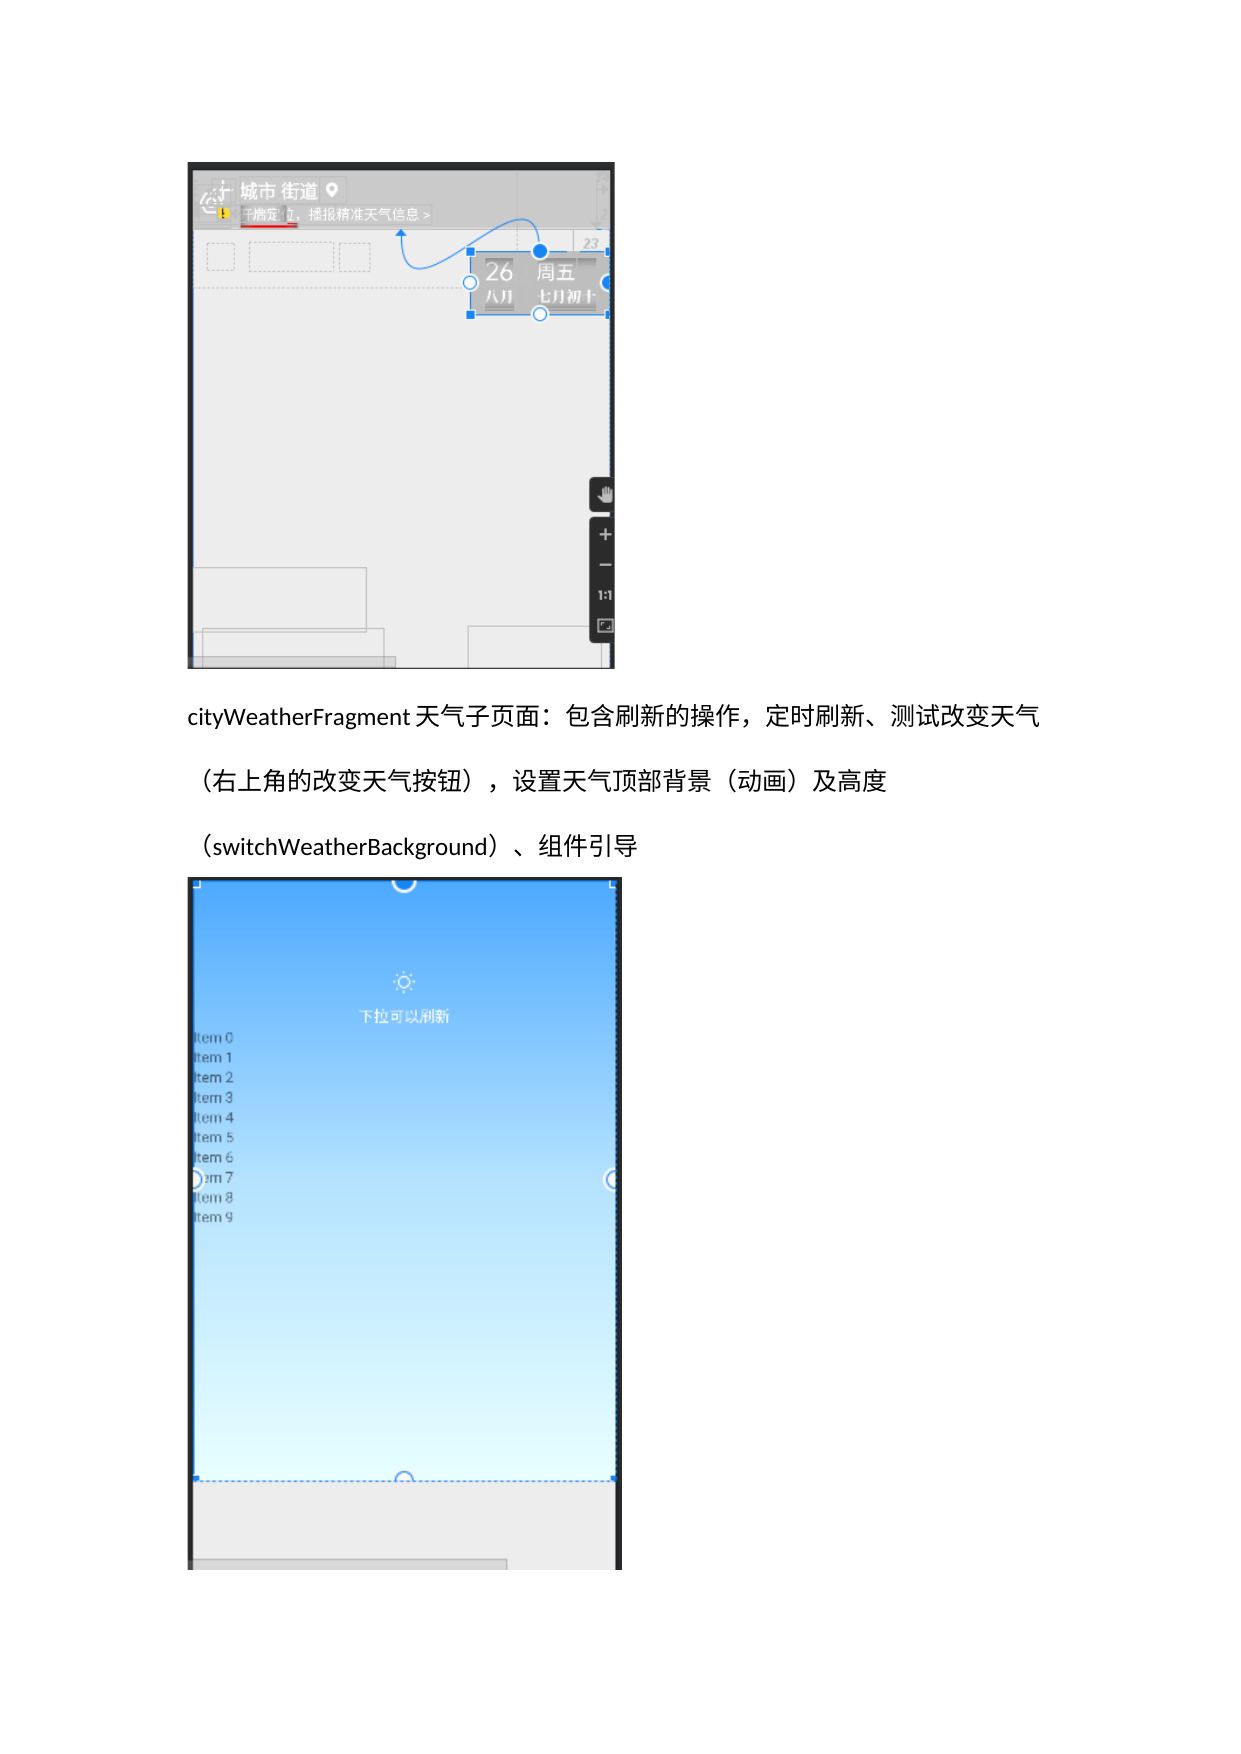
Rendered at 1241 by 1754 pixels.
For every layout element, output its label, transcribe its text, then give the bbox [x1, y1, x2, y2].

picture [187, 877, 622, 1570]
text cityWeatherFragment天气子页面：包含刷新的操作，定时刷新、测试改变天气（右上角的改变天气按钮），设置天气顶部背景（动画）及高度（switchWeatherBackground）、组件引导 [187, 682, 1053, 877]
picture [187, 162, 615, 669]
